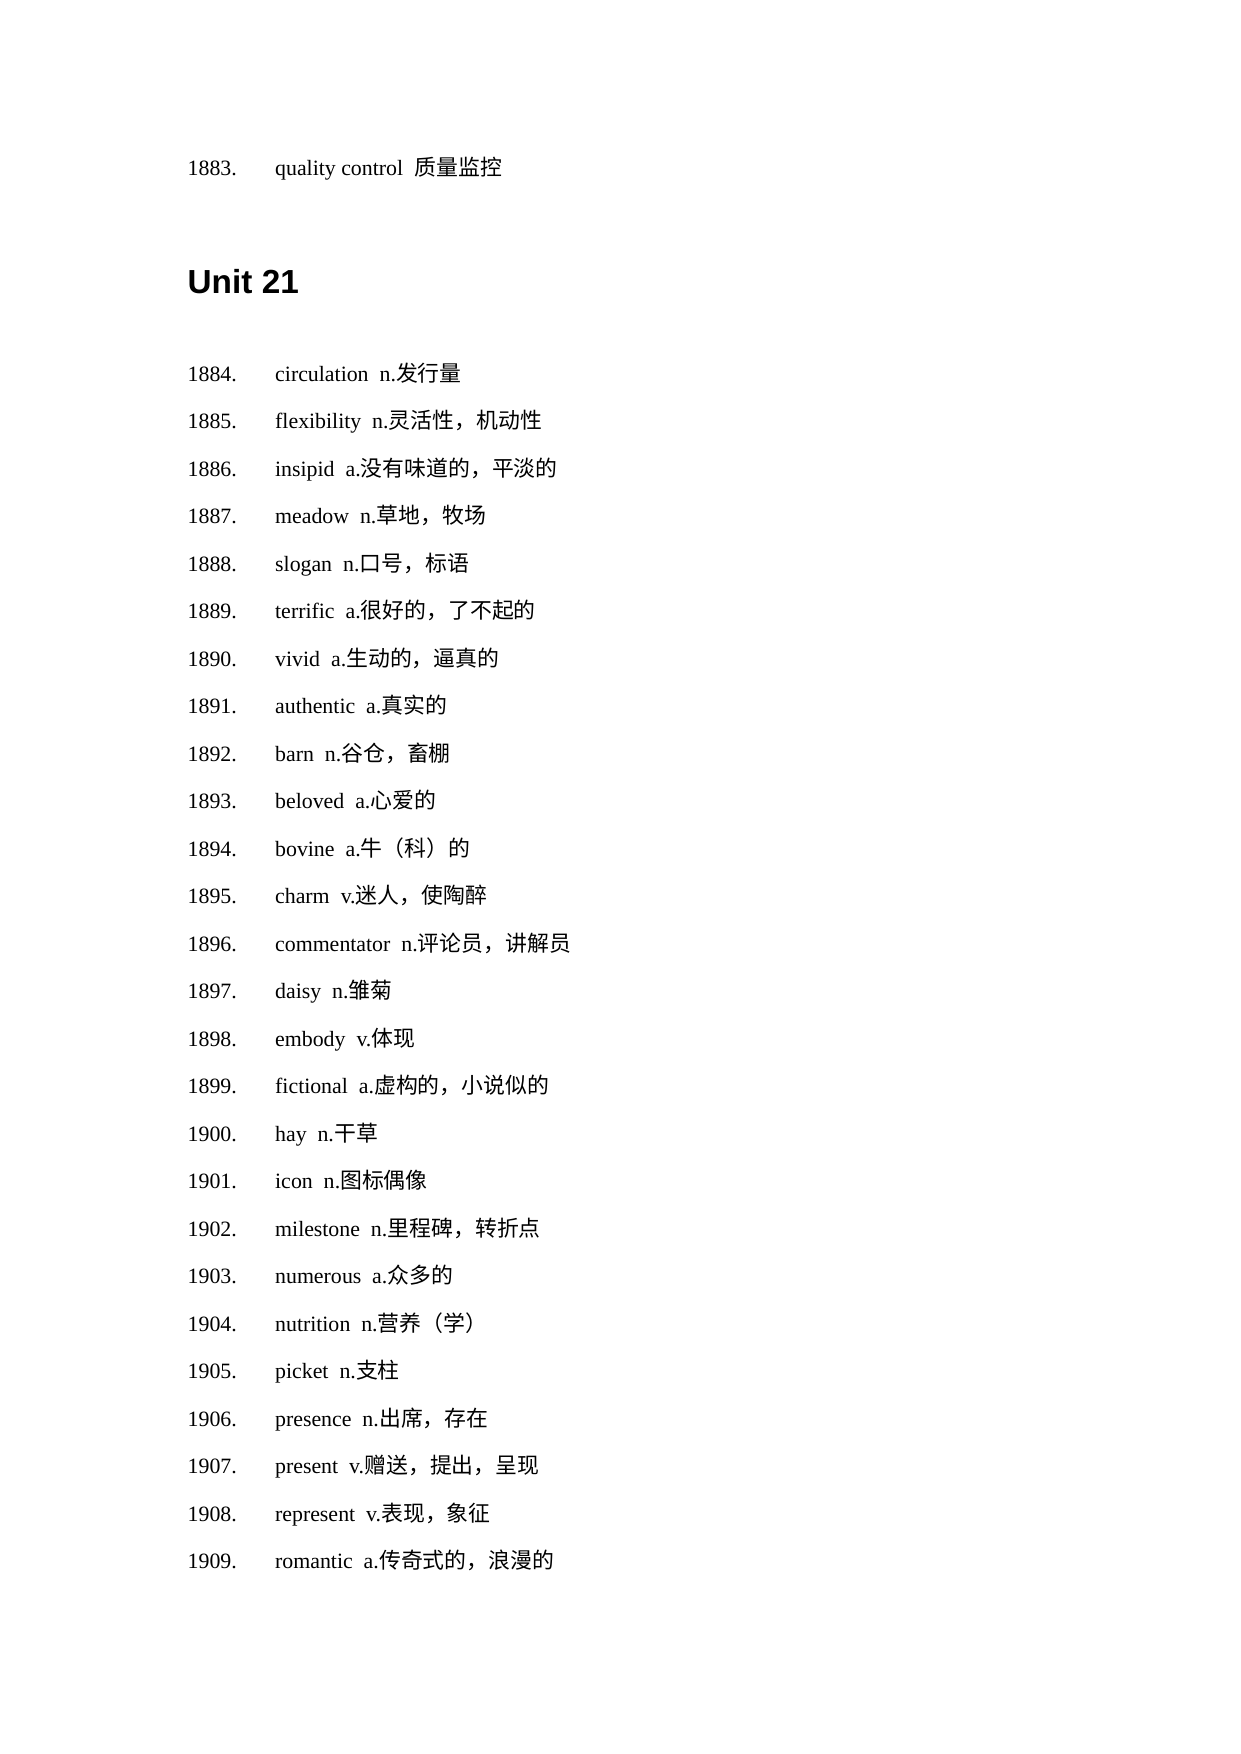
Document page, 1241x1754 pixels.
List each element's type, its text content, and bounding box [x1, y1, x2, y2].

list meadow n.草地，牧场 [187, 498, 1053, 530]
list picket n.支柱 [187, 1353, 1053, 1385]
list represent v.表现，象征 [187, 1496, 1053, 1527]
list hay n.干草 [187, 1116, 1053, 1147]
list romantic a.传奇式的，浪漫的 [187, 1543, 1053, 1575]
list flexibility n.灵活性，机动性 [187, 403, 1053, 435]
subtitle Unit 21 [187, 262, 1053, 301]
list charm v.迷人，使陶醉 [187, 878, 1053, 910]
list embody v.体现 [187, 1021, 1053, 1052]
list fictional a.虚构的，小说似的 [187, 1068, 1053, 1100]
list daisy n.雏菊 [187, 973, 1053, 1005]
list bovine a.牛（科）的 [187, 831, 1053, 862]
list barn n.谷仓，畜棚 [187, 736, 1053, 767]
list vivid a.生动的，逼真的 [187, 641, 1053, 672]
list slogan n.口号，标语 [187, 546, 1053, 577]
list terrific a.很好的，了不起的 [187, 593, 1053, 625]
list present v.赠送，提出，呈现 [187, 1448, 1053, 1480]
list circulation n.发行量 [187, 356, 1053, 387]
list presence n.出席，存在 [187, 1401, 1053, 1432]
list insipid a.没有味道的，平淡的 [187, 451, 1053, 482]
list icon n.图标偶像 [187, 1163, 1053, 1195]
list quality control 质量监控 [187, 150, 1053, 182]
list milestone n.里程碑，转折点 [187, 1211, 1053, 1242]
list beloved a.心爱的 [187, 783, 1053, 815]
list nutrition n.营养（学） [187, 1306, 1053, 1337]
list authentic a.真实的 [187, 688, 1053, 720]
list numerous a.众多的 [187, 1258, 1053, 1290]
list commentator n.评论员，讲解员 [187, 926, 1053, 957]
